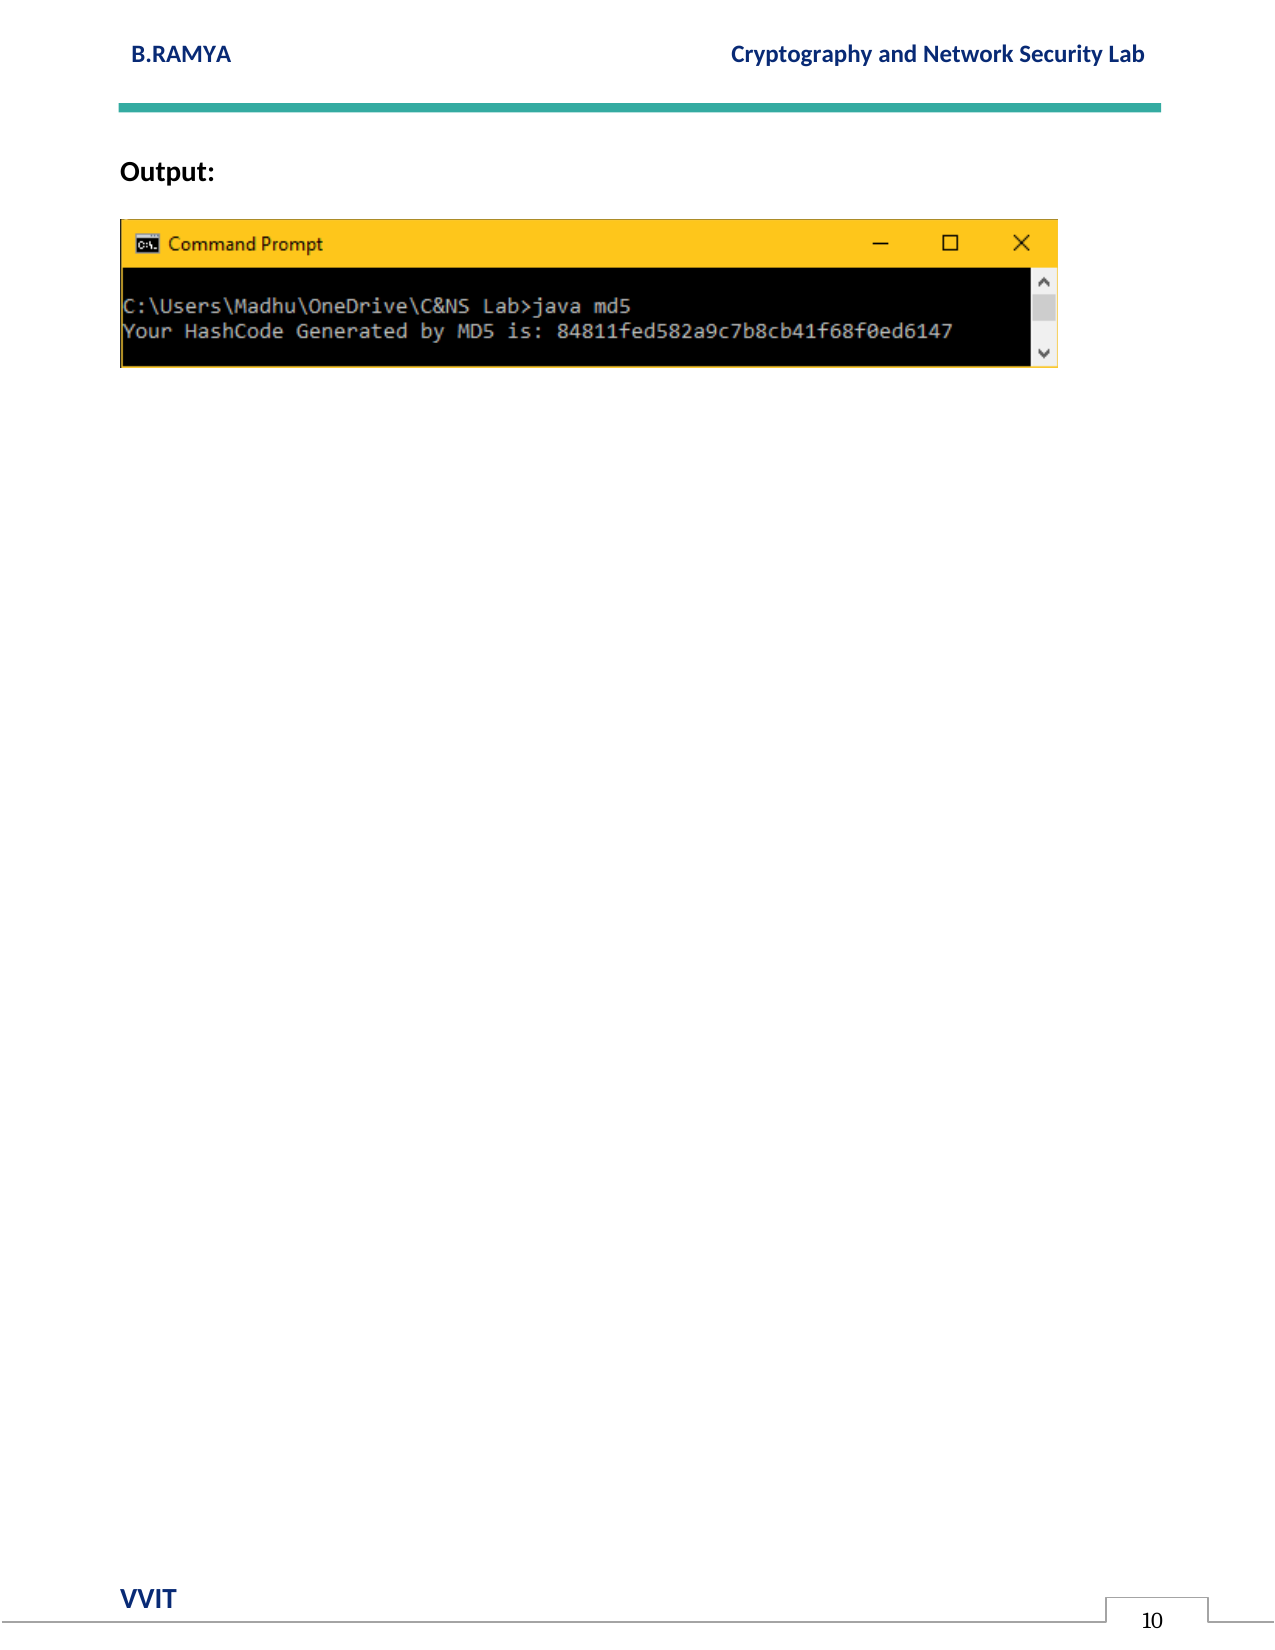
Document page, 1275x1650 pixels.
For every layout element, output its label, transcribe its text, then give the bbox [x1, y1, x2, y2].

picture [120, 219, 1058, 368]
subtitle Output: [120, 153, 1167, 189]
